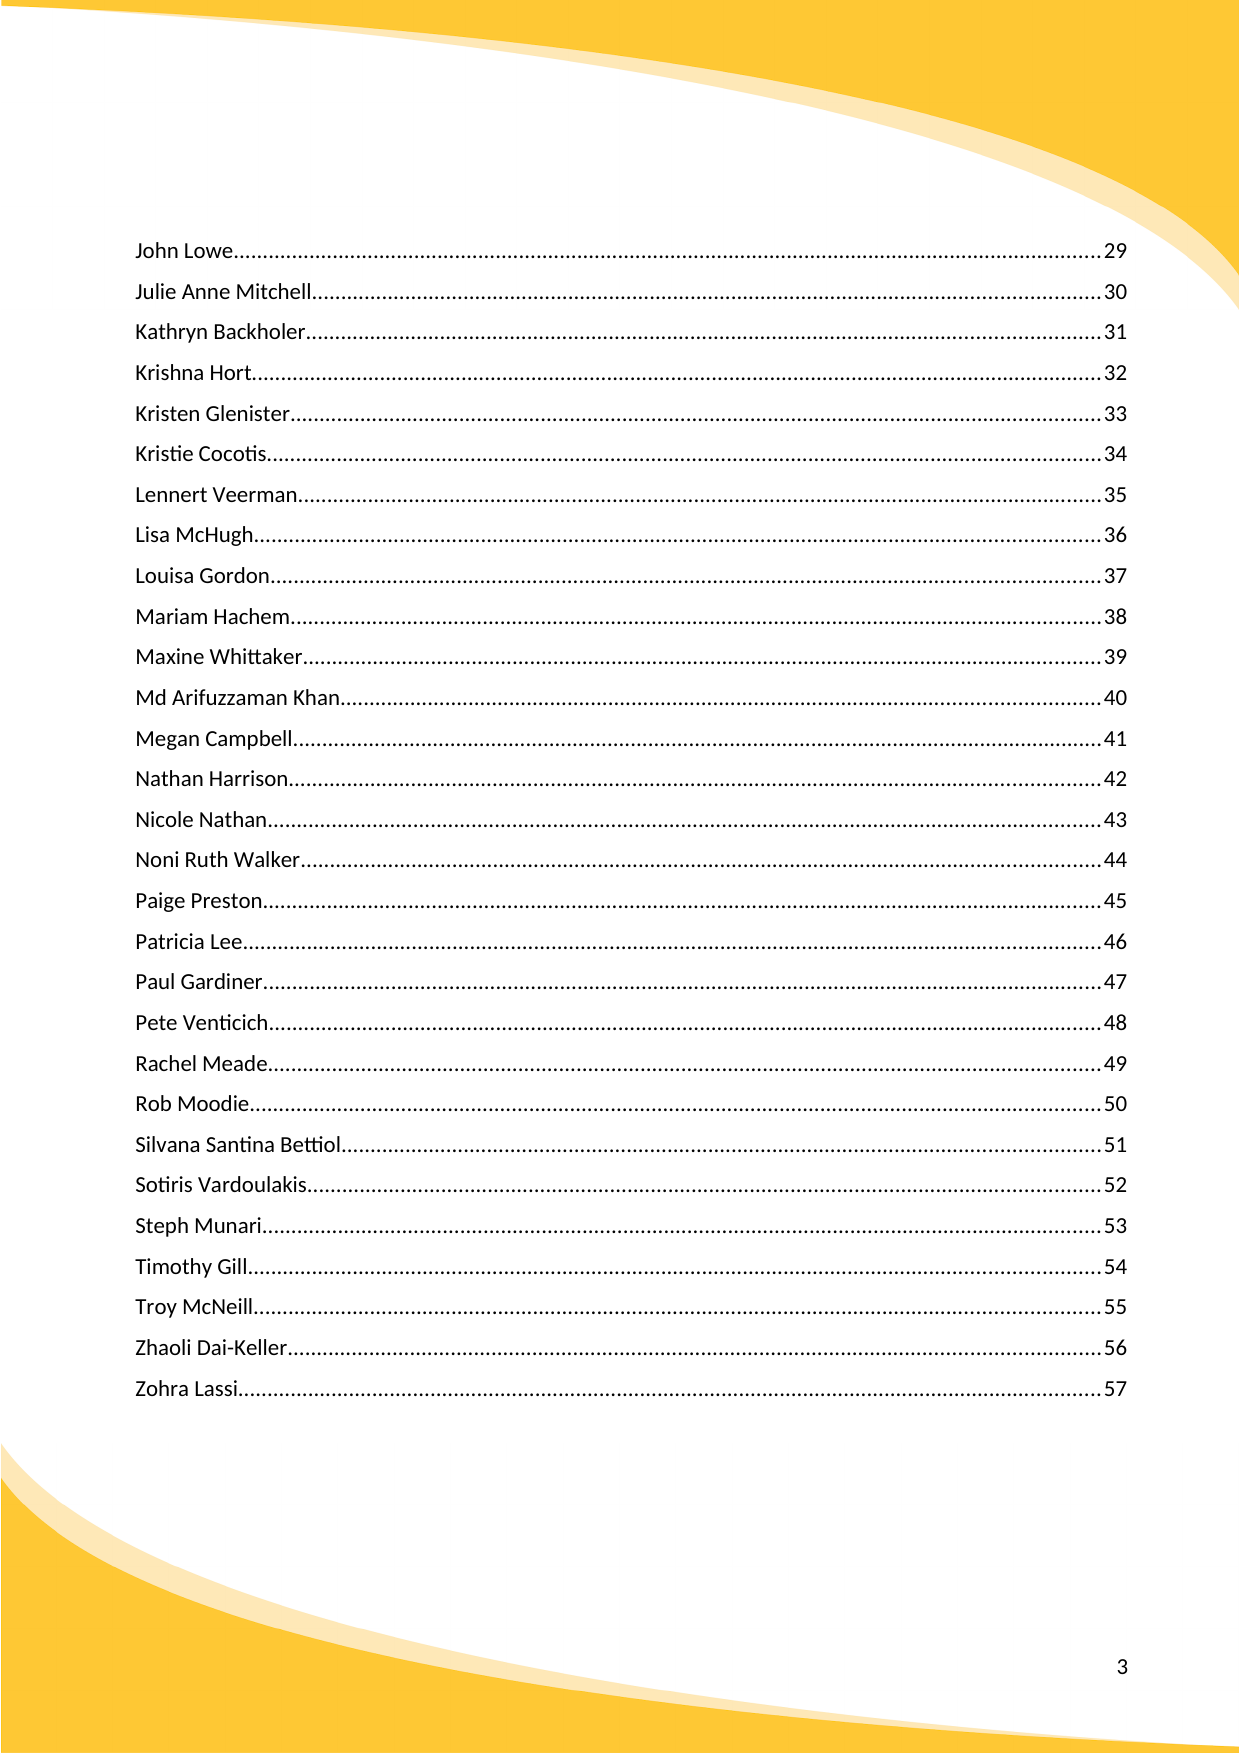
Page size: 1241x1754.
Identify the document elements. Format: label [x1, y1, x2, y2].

picture [1, 0, 1239, 310]
picture [1, 1443, 1239, 1753]
